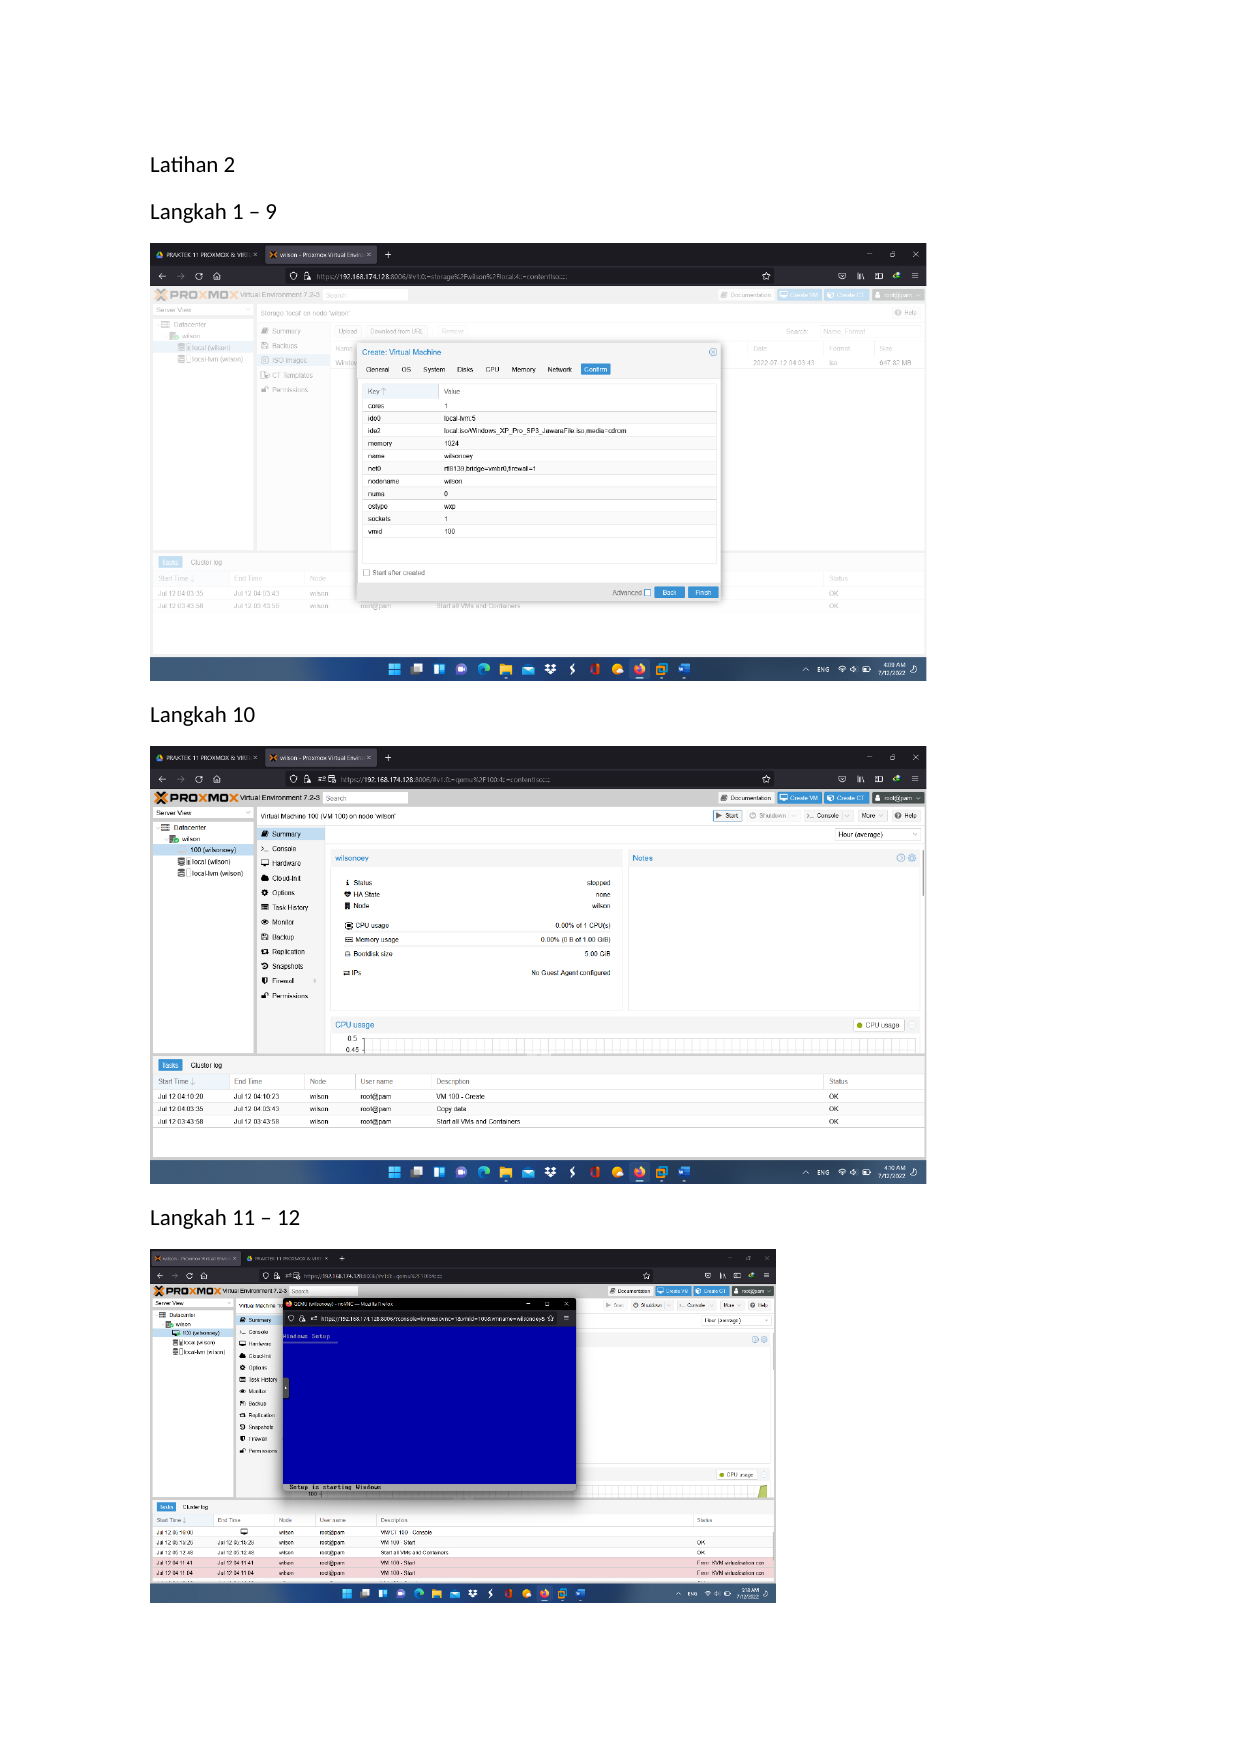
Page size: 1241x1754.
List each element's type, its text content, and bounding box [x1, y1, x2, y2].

text Langkah 10 [150, 700, 1090, 728]
picture [150, 243, 927, 681]
picture [150, 1249, 776, 1603]
text Langkah 1 – 9 [150, 197, 1090, 225]
text Latihan 2 [150, 150, 1090, 178]
text Langkah 11 – 12 [150, 1203, 1090, 1231]
picture [150, 746, 927, 1184]
